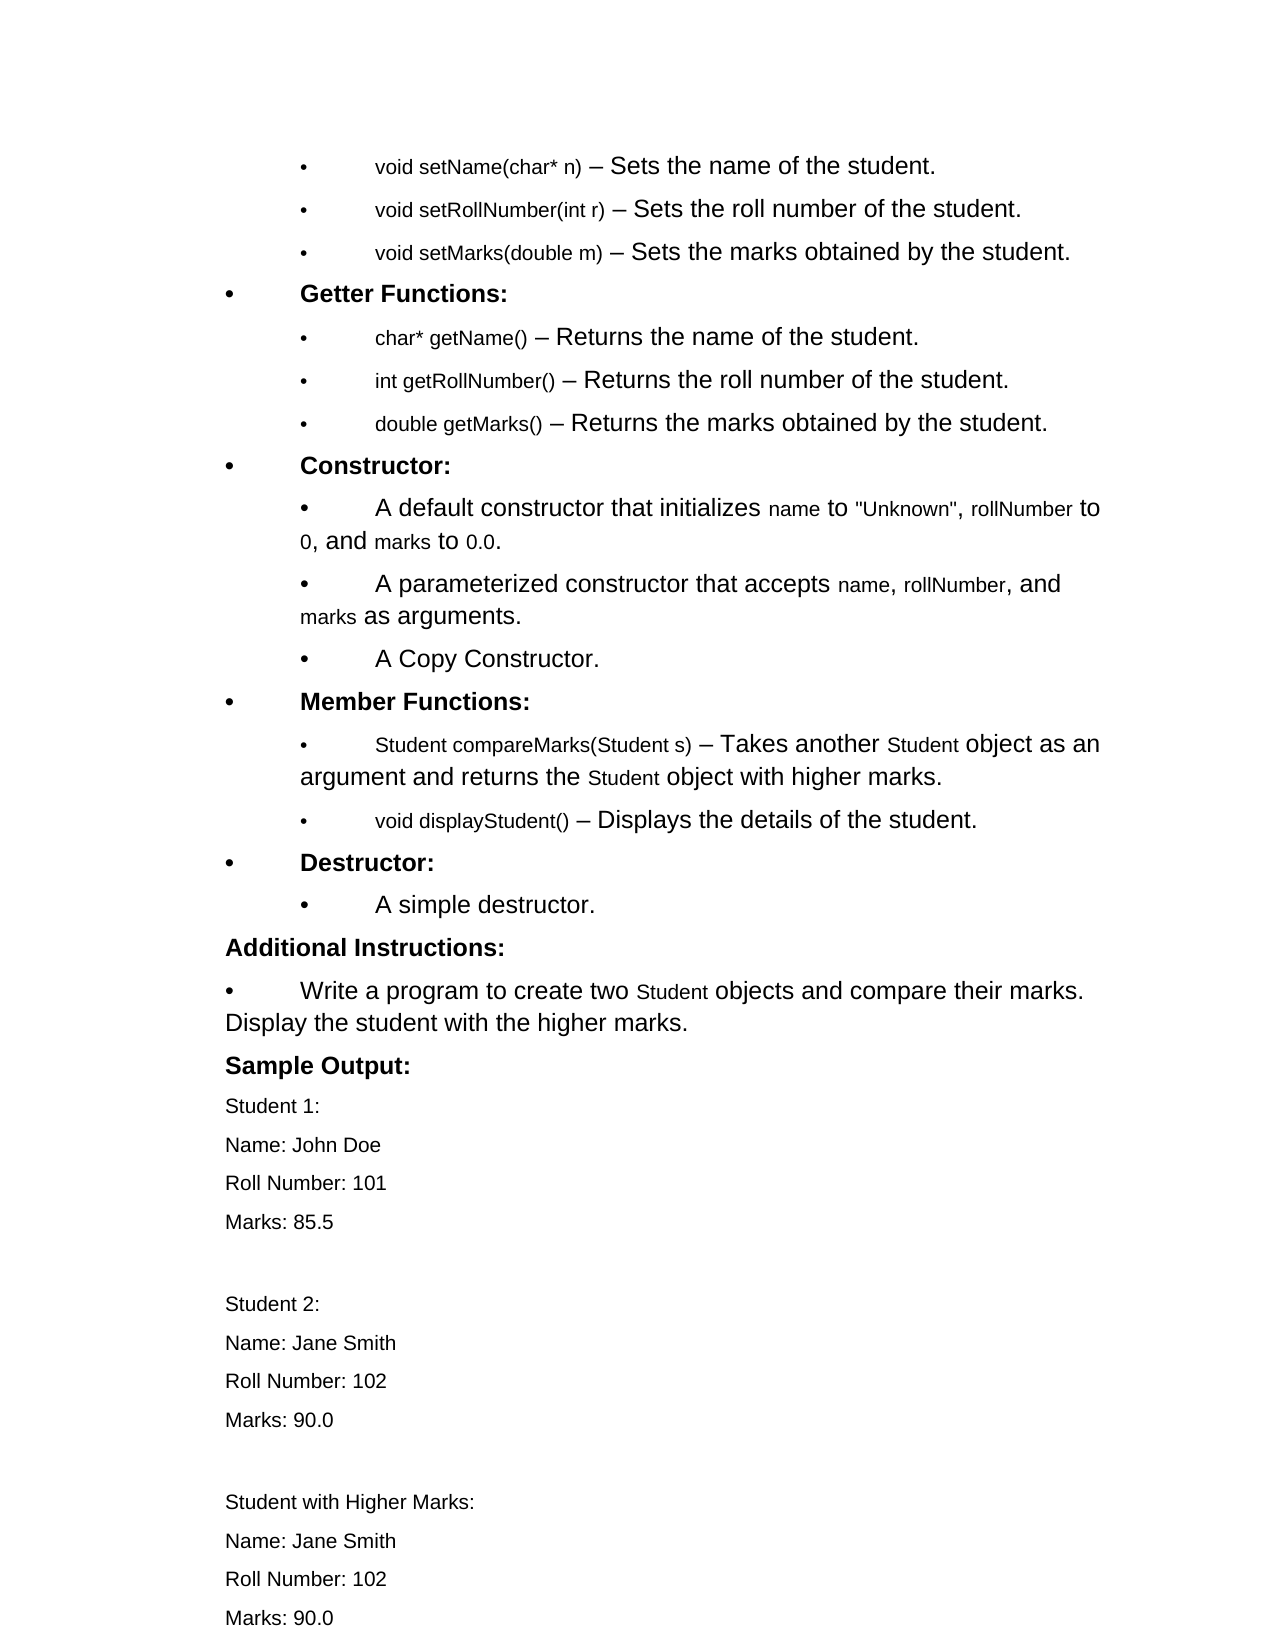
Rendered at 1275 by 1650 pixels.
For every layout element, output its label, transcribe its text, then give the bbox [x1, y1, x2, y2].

text • void setName(char* n) – Sets the name of the student. [299, 151, 1125, 180]
text • void displayStudent() – Displays the details of the student. [299, 805, 1125, 833]
text • Member Functions: [224, 687, 1125, 715]
text Roll Number: 102 [225, 1369, 1125, 1393]
text Roll Number: 101 [225, 1171, 1125, 1195]
text • Write a program to create two Student objects and compare their marks. Display the student with the higher marks. [224, 976, 1125, 1037]
text • A default constructor that initializes name to "Unknown", rollNumber to 0, and marks to 0.0. [299, 493, 1125, 554]
text Student 2: [225, 1292, 1125, 1316]
text • A simple destructor. [299, 890, 1125, 919]
text • char* getName() – Returns the name of the student. [299, 322, 1125, 351]
text Marks: 90.0 [225, 1408, 1125, 1432]
text Marks: 90.0 [225, 1606, 1125, 1630]
text • int getRollNumber() – Returns the roll number of the student. [299, 365, 1125, 394]
text Sample Output: [225, 1051, 1125, 1080]
text • Destructor: [224, 847, 1125, 876]
text Marks: 85.5 [225, 1209, 1125, 1233]
text Student with Higher Marks: [225, 1490, 1125, 1514]
text • void setMarks(double m) – Sets the marks obtained by the student. [299, 237, 1125, 265]
text • Getter Functions: [224, 279, 1125, 308]
text • double getMarks() – Returns the marks obtained by the student. [299, 408, 1125, 437]
text Name: Jane Smith [225, 1331, 1125, 1354]
text • Constructor: [224, 451, 1125, 479]
text • A parameterized constructor that accepts name, rollNumber, and marks as arguments. [299, 569, 1125, 630]
text Name: John Doe [225, 1132, 1125, 1156]
text Roll Number: 102 [225, 1567, 1125, 1591]
text Name: Jane Smith [225, 1529, 1125, 1553]
text • A Copy Constructor. [299, 644, 1125, 673]
text • void setRollNumber(int r) – Sets the roll number of the student. [299, 194, 1125, 222]
text • Student compareMarks(Student s) – Takes another Student object as an argument and returns the Student object with higher marks. [299, 729, 1125, 791]
text Additional Instructions: [225, 933, 1125, 962]
text Student 1: [225, 1094, 1125, 1118]
